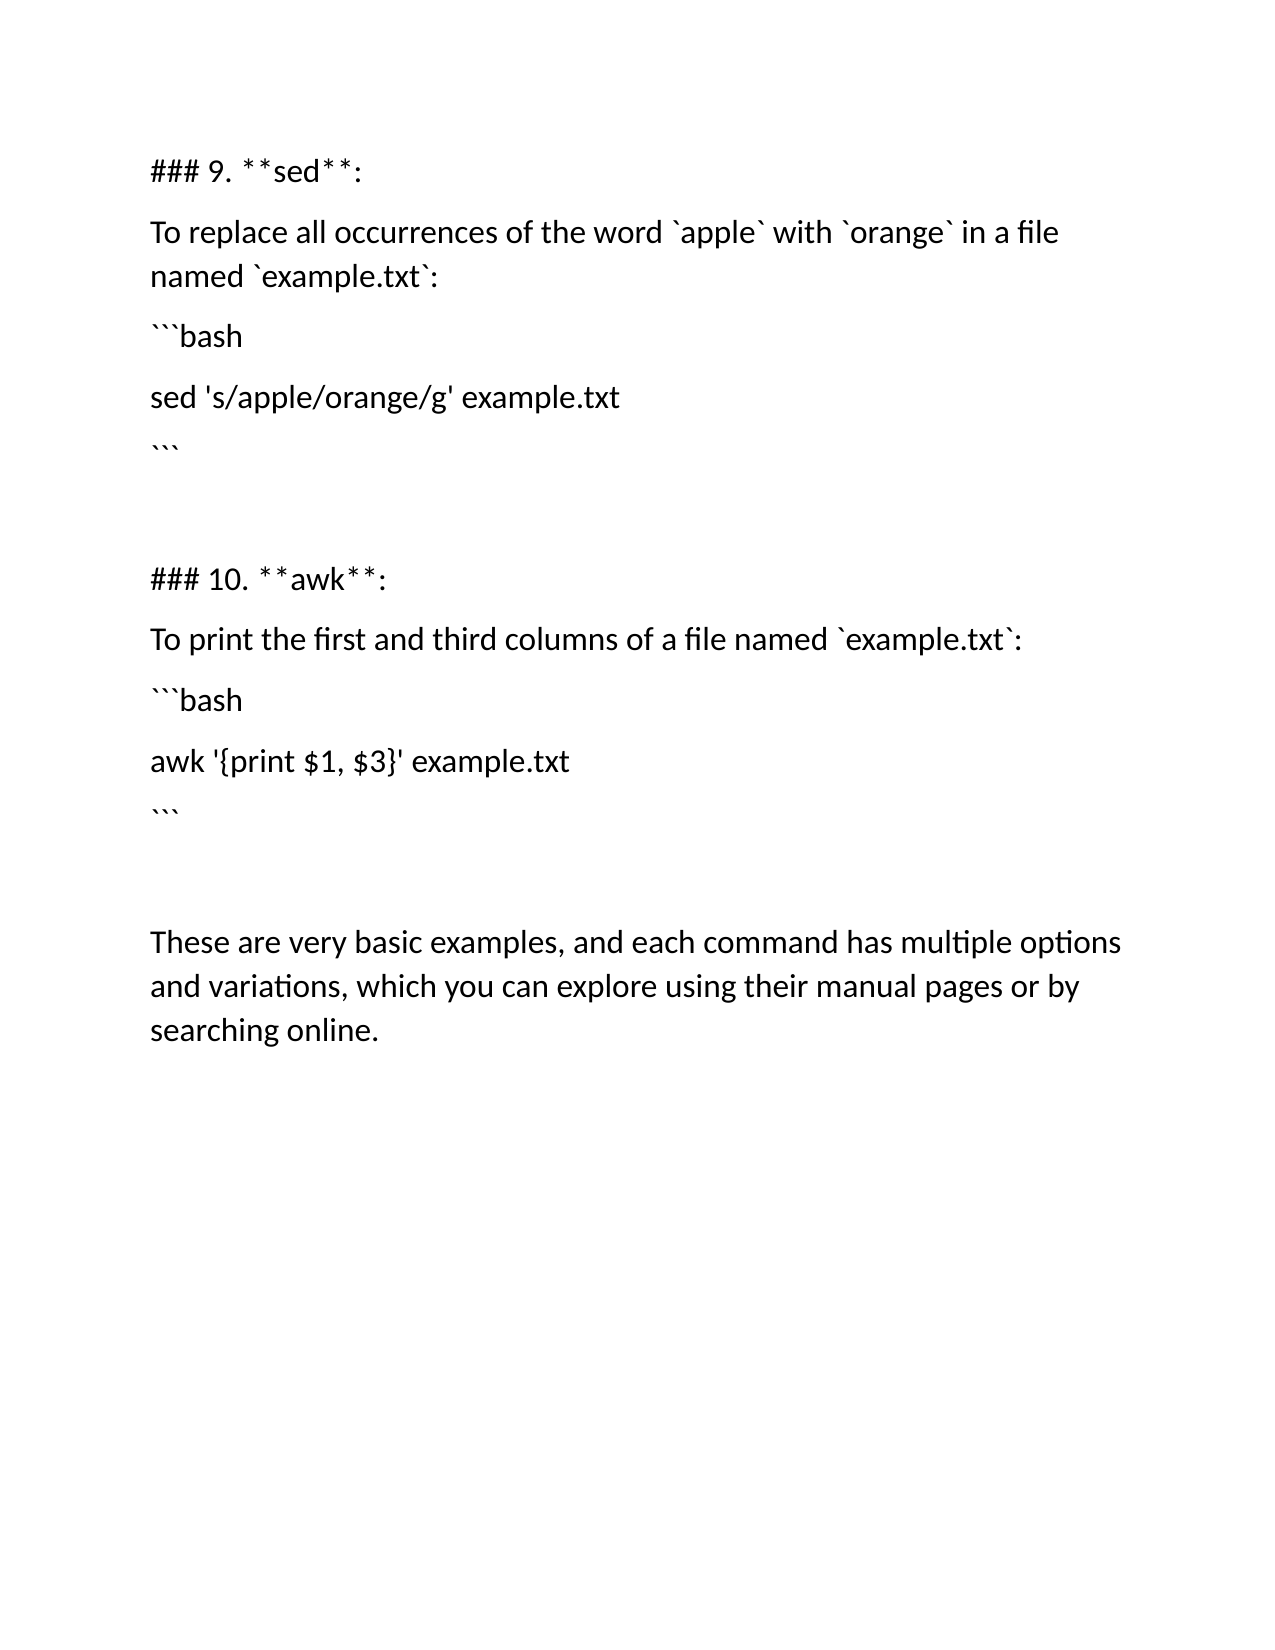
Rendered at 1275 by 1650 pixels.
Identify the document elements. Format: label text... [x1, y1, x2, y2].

text ``` [150, 800, 1125, 841]
text ``` [150, 436, 1125, 477]
text ### 9. **sed**: [150, 150, 1125, 191]
text ```bash [150, 315, 1125, 356]
text To replace all occurrences of the word `apple` with `orange` in a file named `example.txt`: [150, 211, 1125, 295]
text sed 's/apple/orange/g' example.txt [150, 376, 1125, 417]
text These are very basic examples, and each command has multiple options and variations, which you can explore using their manual pages or by searching online. [150, 921, 1125, 1050]
text awk '{print $1, $3}' example.txt [150, 739, 1125, 780]
text To print the first and third columns of a file named `example.txt`: [150, 618, 1125, 659]
text ```bash [150, 679, 1125, 720]
text ### 10. **awk**: [150, 558, 1125, 598]
